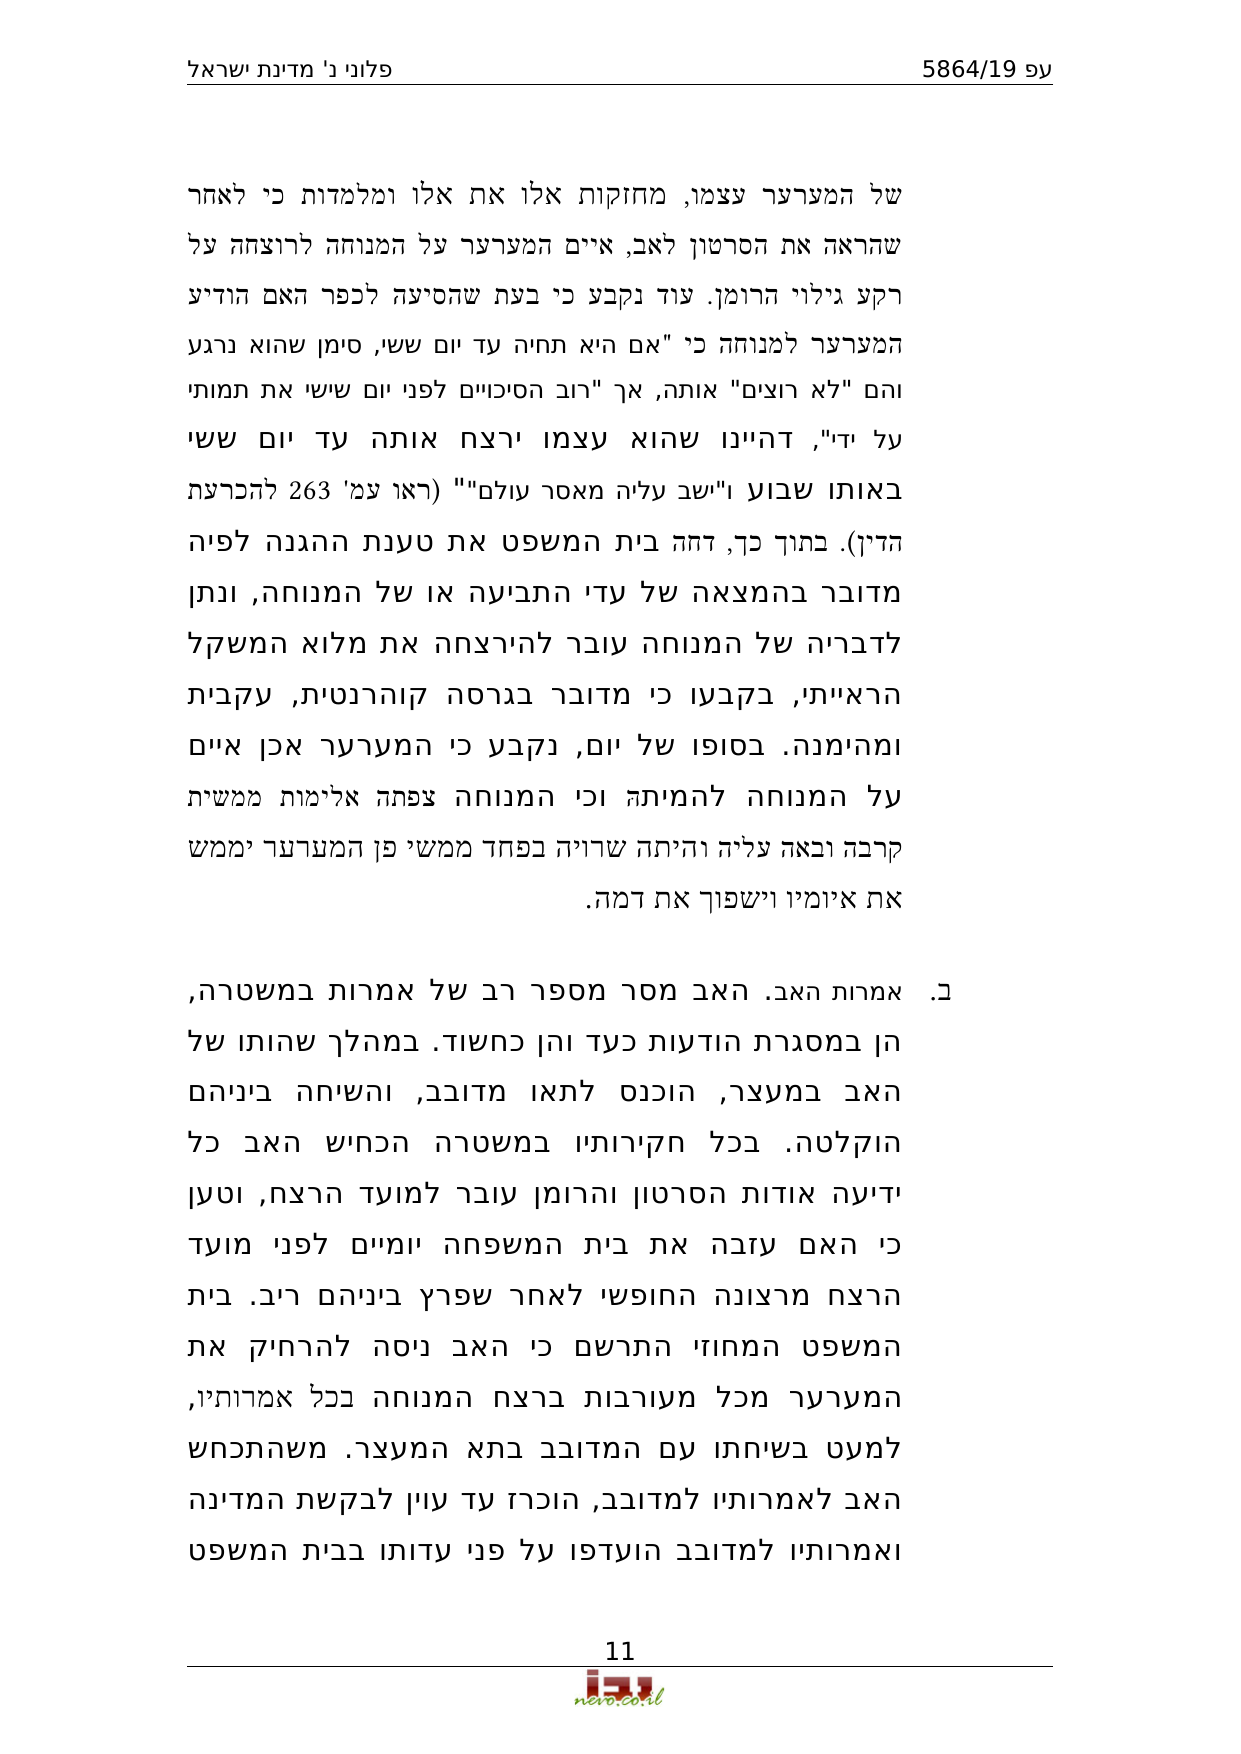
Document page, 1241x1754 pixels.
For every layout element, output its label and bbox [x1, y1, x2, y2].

picture [574, 1669, 666, 1707]
list [187, 973, 941, 1567]
list [187, 177, 941, 916]
